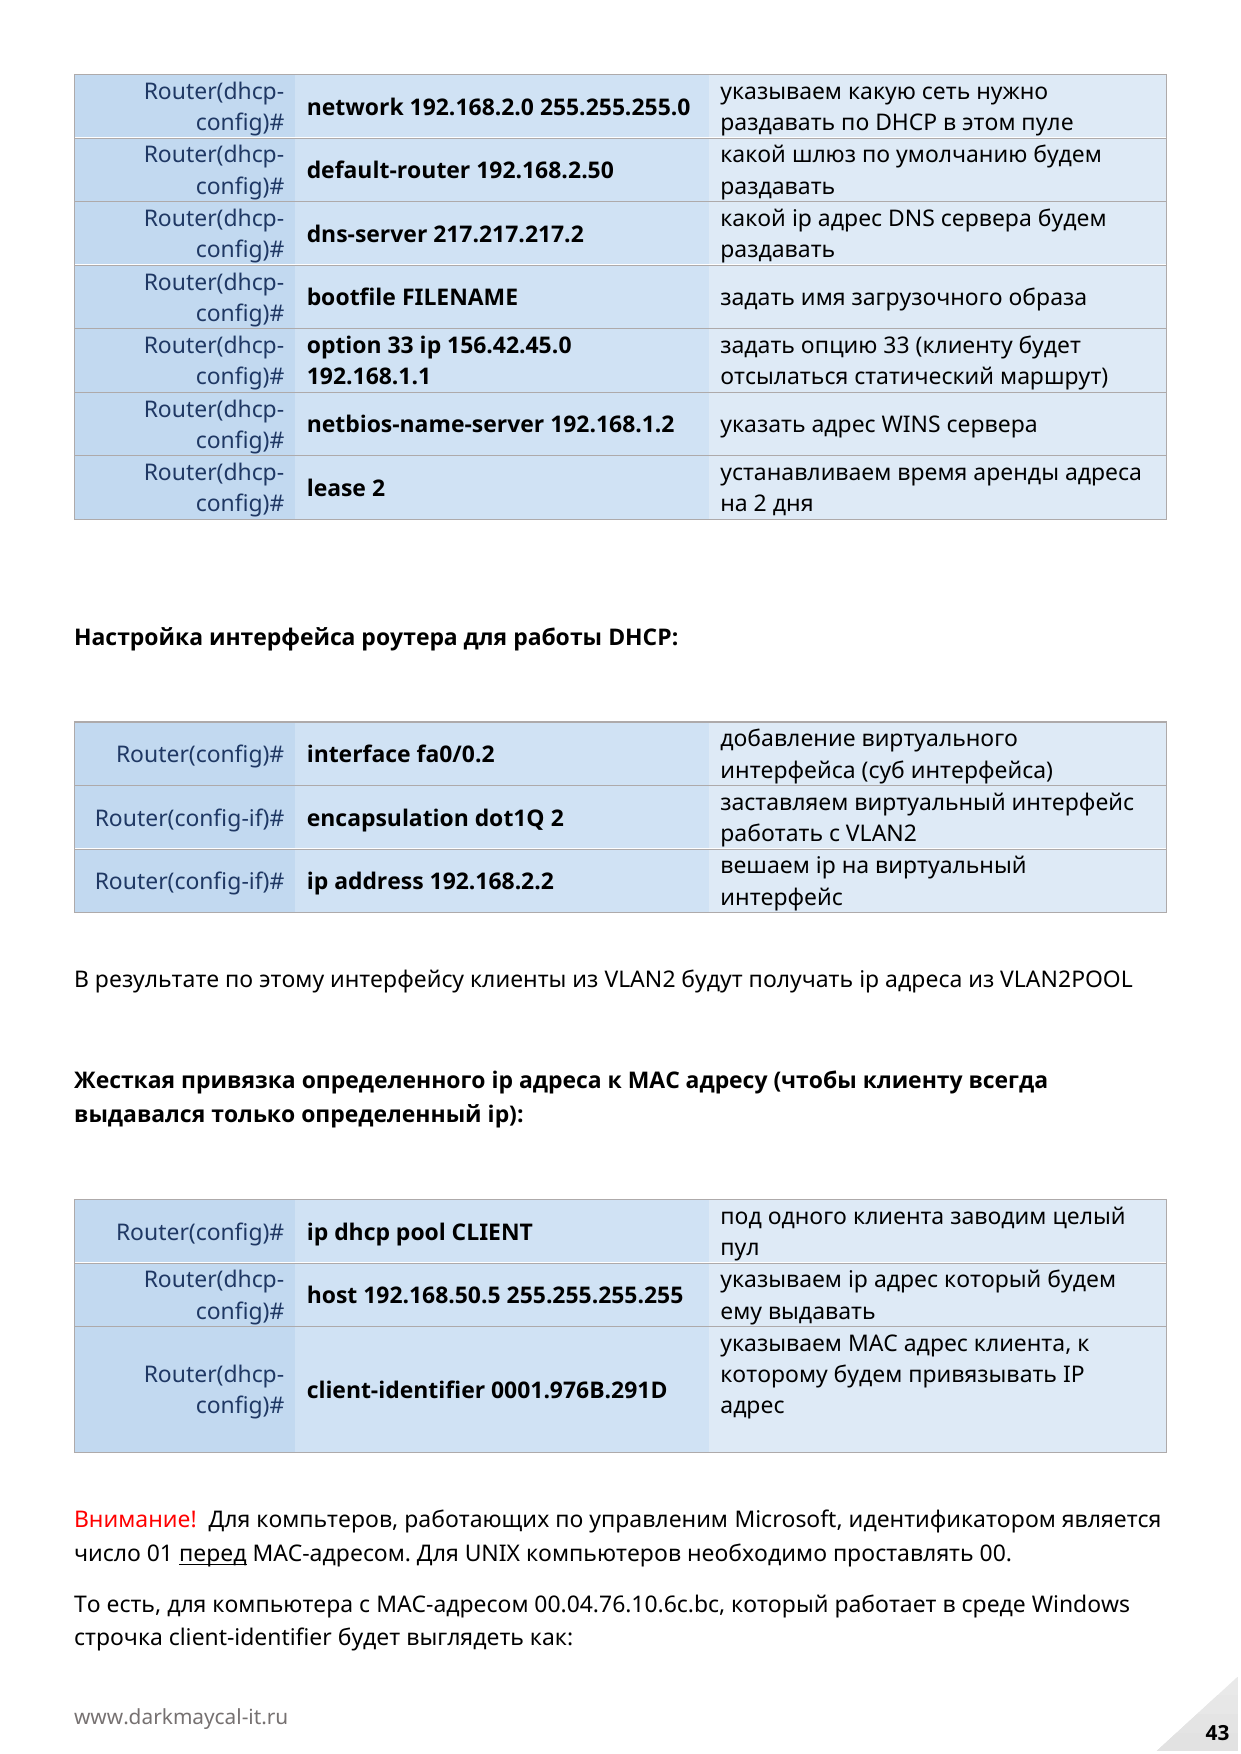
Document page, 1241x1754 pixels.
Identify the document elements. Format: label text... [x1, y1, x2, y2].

table_cell host 192.168.50.5 255.255.255.255 [295, 1264, 709, 1326]
text В результате по этому интерфейсу клиенты из VLAN2 будут получать ip адреса из VLAN2POOL [74, 963, 1166, 995]
table_cell указываем MAC адрес клиента, к которому будем привязывать IP адрес [709, 1327, 1166, 1452]
table_header добавление виртуального интерфейса (cуб интерфейса) [709, 723, 1166, 785]
table_cell Router(dhcp-config)# [75, 1264, 295, 1326]
table_cell задать опцию 33 (клиенту будет отсылаться статический маршрут) [709, 329, 1166, 392]
text Внимание! Для компьтеров, работающих по управленим Microsoft, идентификатором является число 01 перед MAC-адресом. Для UNIX компьютеров необходимо проставлять 00. [74, 1503, 1166, 1568]
table_cell Router(dhcp-config)# [75, 139, 295, 201]
table_header Router(config)# [75, 1200, 295, 1262]
table_cell encapsulation dot1Q 2 [295, 786, 709, 848]
table_cell какой шлюз по умолчанию будем раздавать [709, 139, 1166, 201]
table_cell dns-server 217.217.217.2 [295, 202, 709, 264]
table_cell задать имя загрузочного образа [709, 266, 1166, 328]
table_cell Router(dhcp-config)# [75, 75, 295, 137]
table_cell Router(dhcp-config)# [75, 202, 295, 264]
text То есть, для компьютера с MAC-адресом 00.04.76.10.6c.bc, который работает в среде Windows строчка client-identifier будет выглядеть как: [74, 1588, 1166, 1653]
table_cell указать адрес WINS сервера [709, 393, 1166, 455]
table_cell указываем ip адрес который будем ему выдавать [709, 1264, 1166, 1326]
table_header под одного клиента заводим целый пул [709, 1200, 1166, 1262]
table_cell Router(dhcp-config)# [75, 329, 295, 392]
table_cell network 192.168.2.0 255.255.255.0 [295, 75, 709, 137]
table_cell client-identifier 0001.976B.291D [295, 1327, 709, 1452]
table_cell netbios-name-server 192.168.1.2 [295, 393, 709, 455]
table_cell Router(dhcp-config)# [75, 393, 295, 455]
table_cell Router(dhcp-config)# [75, 456, 295, 519]
table_cell bootfile FILENAME [295, 266, 709, 328]
table_cell default-router 192.168.2.50 [295, 139, 709, 201]
table_cell option 33 ip 156.42.45.0 192.168.1.1 [295, 329, 709, 392]
table_cell какой ip адрес DNS сервера будем раздавать [709, 202, 1166, 264]
table_cell указываем какую сеть нужно раздавать по DHCP в этом пуле [709, 75, 1166, 137]
table_cell вешаем ip на виртуальный интерфейс [709, 850, 1166, 912]
table_cell Router(dhcp-config)# [75, 266, 295, 328]
table_cell Router(config-if)# [75, 850, 295, 912]
table_cell lease 2 [295, 456, 709, 519]
text Жесткая привязка определенного ip адреса к MAC адресу (чтобы клиенту всегда выдавался только определенный ip): [74, 1064, 1166, 1129]
table_cell ip address 192.168.2.2 [295, 850, 709, 912]
table_cell Router(config-if)# [75, 786, 295, 848]
table_header interface fa0/0.2 [295, 723, 709, 785]
table_header Router(config)# [75, 723, 295, 785]
table_cell заставляем виртуальный интерфейс работать с VLAN2 [709, 786, 1166, 848]
table_cell Router(dhcp-config)# [75, 1327, 295, 1452]
table_cell устанавливаем время аренды адреса на 2 дня [709, 456, 1166, 519]
text Настройка интерфейса роутера для работы DHCP: [74, 621, 1166, 652]
table_header ip dhcp pool CLIENT [295, 1200, 709, 1262]
